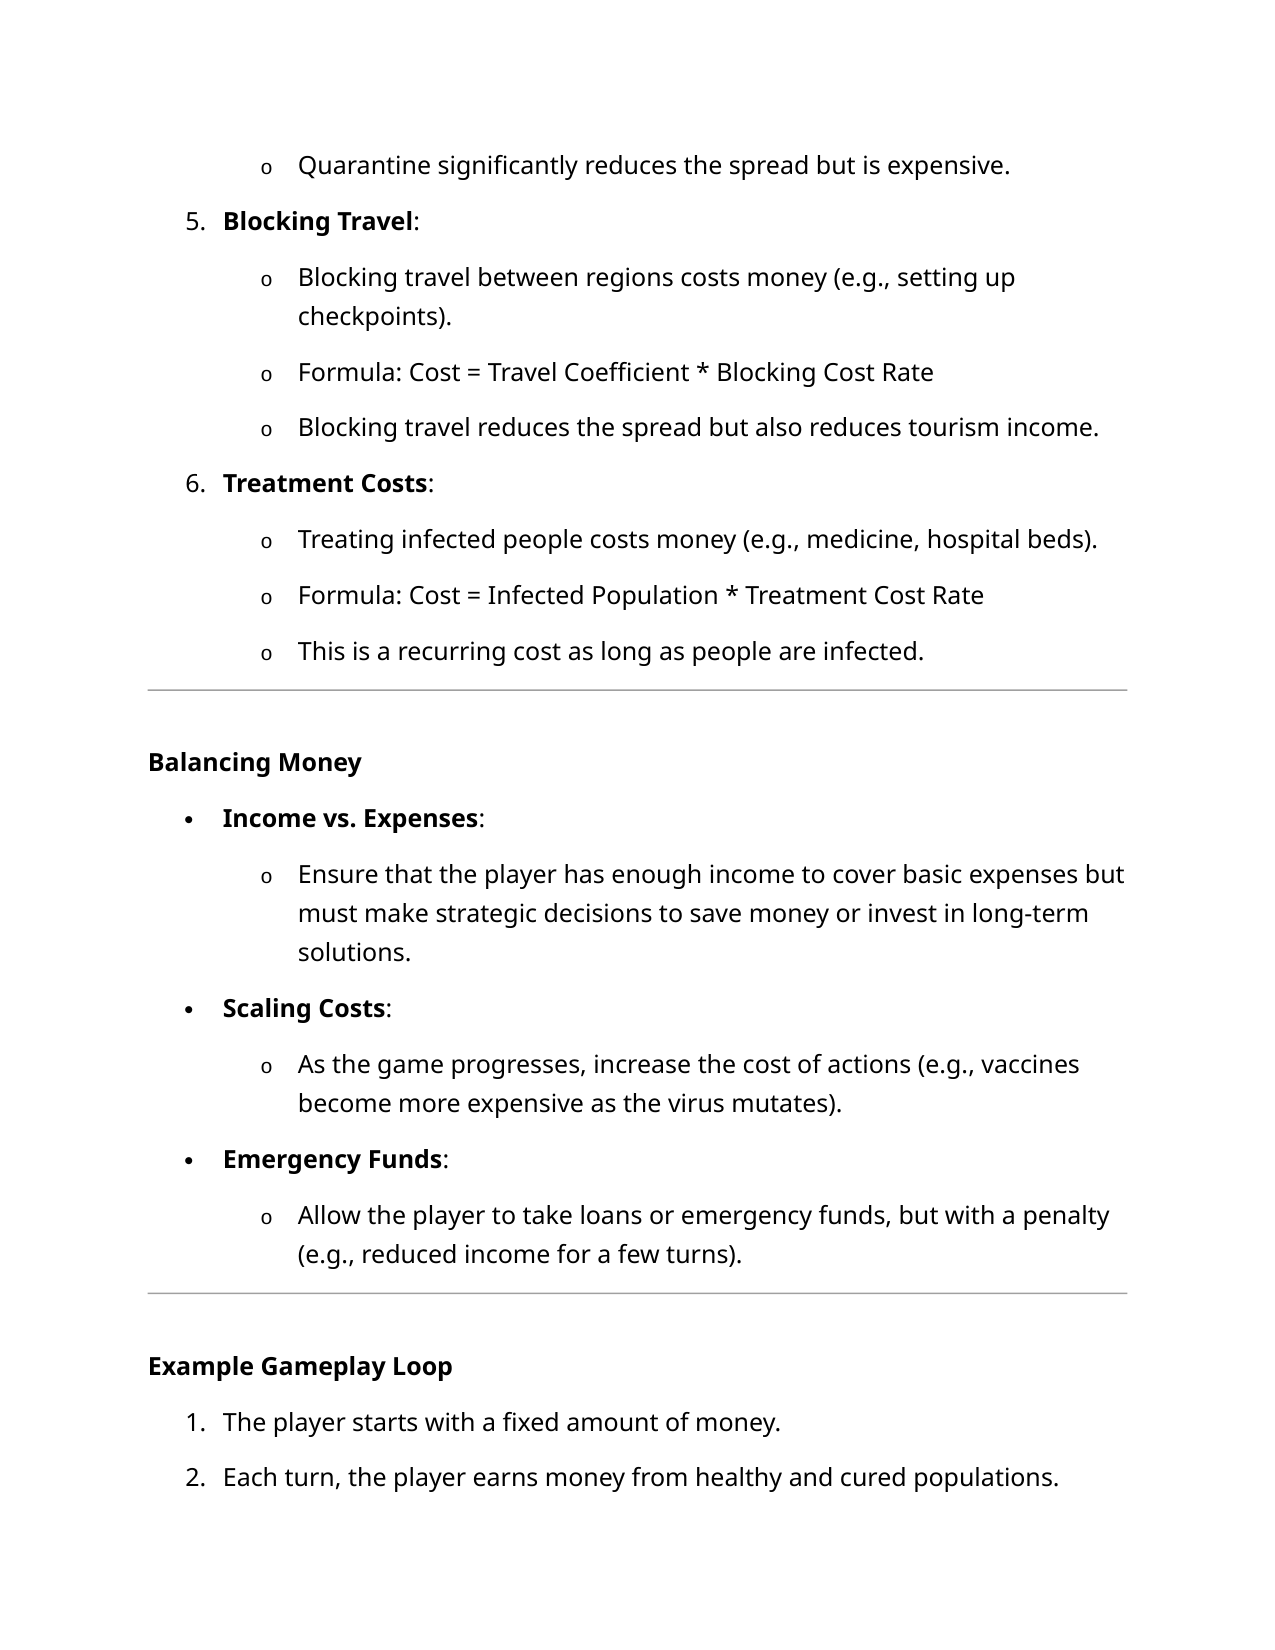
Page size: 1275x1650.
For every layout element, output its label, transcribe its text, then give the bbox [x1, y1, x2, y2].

list This is a recurring cost as long as people are infected. [260, 633, 1127, 667]
list Blocking Travel: [185, 203, 1127, 237]
list Formula: Cost = Travel Coefficient * Blocking Cost Rate [260, 354, 1127, 388]
list Each turn, the player earns money from healthy and cured populations. [185, 1460, 1127, 1494]
list Ensure that the player has enough income to cover basic expenses but must make strategic decisions to save money or invest in long-term solutions. [260, 857, 1127, 969]
list Formula: Cost = Infected Population * Treatment Cost Rate [260, 578, 1127, 612]
text Balancing Money [148, 745, 1127, 779]
list Quarantine significantly reduces the spread but is expensive. [260, 148, 1127, 182]
list Blocking travel reduces the spread but also reduces tourism income. [260, 410, 1127, 444]
list Income vs. Expenses: [185, 801, 1127, 835]
list As the game progresses, increase the cost of actions (e.g., vaccines become more expensive as the virus mutates). [260, 1047, 1127, 1120]
list Treating infected people costs money (e.g., medicine, hospital beds). [260, 522, 1127, 556]
list The player starts with a fixed amount of money. [185, 1404, 1127, 1438]
list Scaling Costs: [185, 991, 1127, 1025]
list Allow the player to take loans or emergency funds, but with a penalty (e.g., reduced income for a few turns). [260, 1198, 1127, 1271]
text Example Gameplay Loop [148, 1348, 1127, 1382]
list Emergency Funds: [185, 1142, 1127, 1176]
list Blocking travel between regions costs money (e.g., setting up checkpoints). [260, 259, 1127, 332]
list Treatment Costs: [185, 466, 1127, 500]
